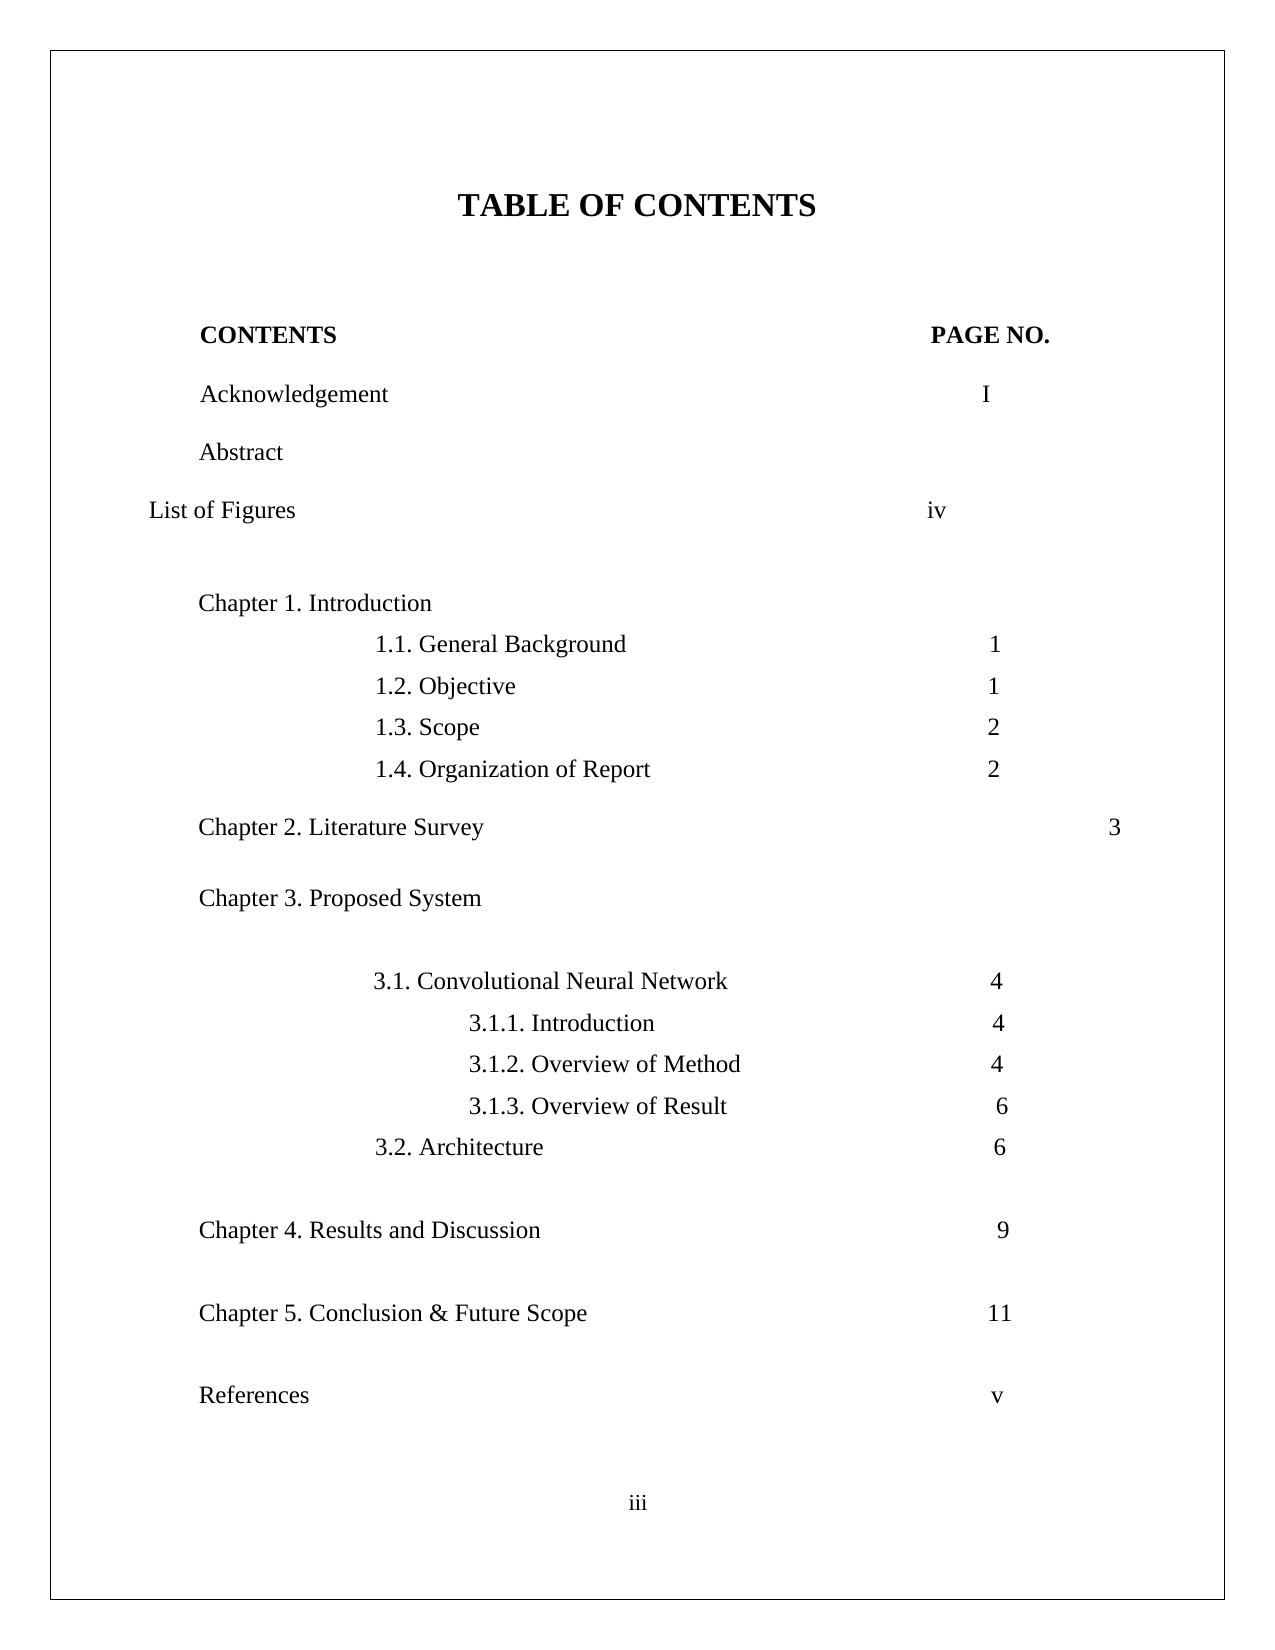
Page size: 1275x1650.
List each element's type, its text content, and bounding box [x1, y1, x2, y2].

text List of Figures iv [148, 495, 1126, 524]
text Abstract ii [148, 437, 1126, 466]
text 1.3. Scope 2 [311, 712, 1126, 741]
text 1.2. Objective 1 [311, 671, 1126, 699]
text Acknowledgement I [148, 379, 1126, 408]
text CONTENTS PAGE NO. [148, 321, 1126, 349]
text 3.1.2. Overview of Method 4 [311, 1049, 1126, 1078]
text 3.1. Convolutional Neural Network 4 [311, 966, 1126, 995]
text Chapter 5. Conclusion & Future Scope 11 [148, 1298, 1126, 1327]
text 3.2. Architecture 6 [148, 1132, 1126, 1161]
text Chapter 2. Literature Survey 3 [198, 812, 1126, 870]
text 1.4. Organization of Report 2 [311, 754, 1126, 783]
text Chapter 1. Introduction [198, 588, 1126, 616]
text TABLE OF CONTENTS [148, 185, 1126, 223]
text Chapter 4. Results and Discussion 9 [148, 1215, 1126, 1244]
text References v [148, 1381, 1126, 1409]
text Chapter 3. Proposed System [148, 883, 1126, 912]
text 3.1.1. Introduction 4 [311, 1008, 1126, 1036]
text 3.1.3. Overview of Result 6 [148, 1091, 1126, 1119]
text 1.1. General Background 1 [311, 629, 1126, 658]
